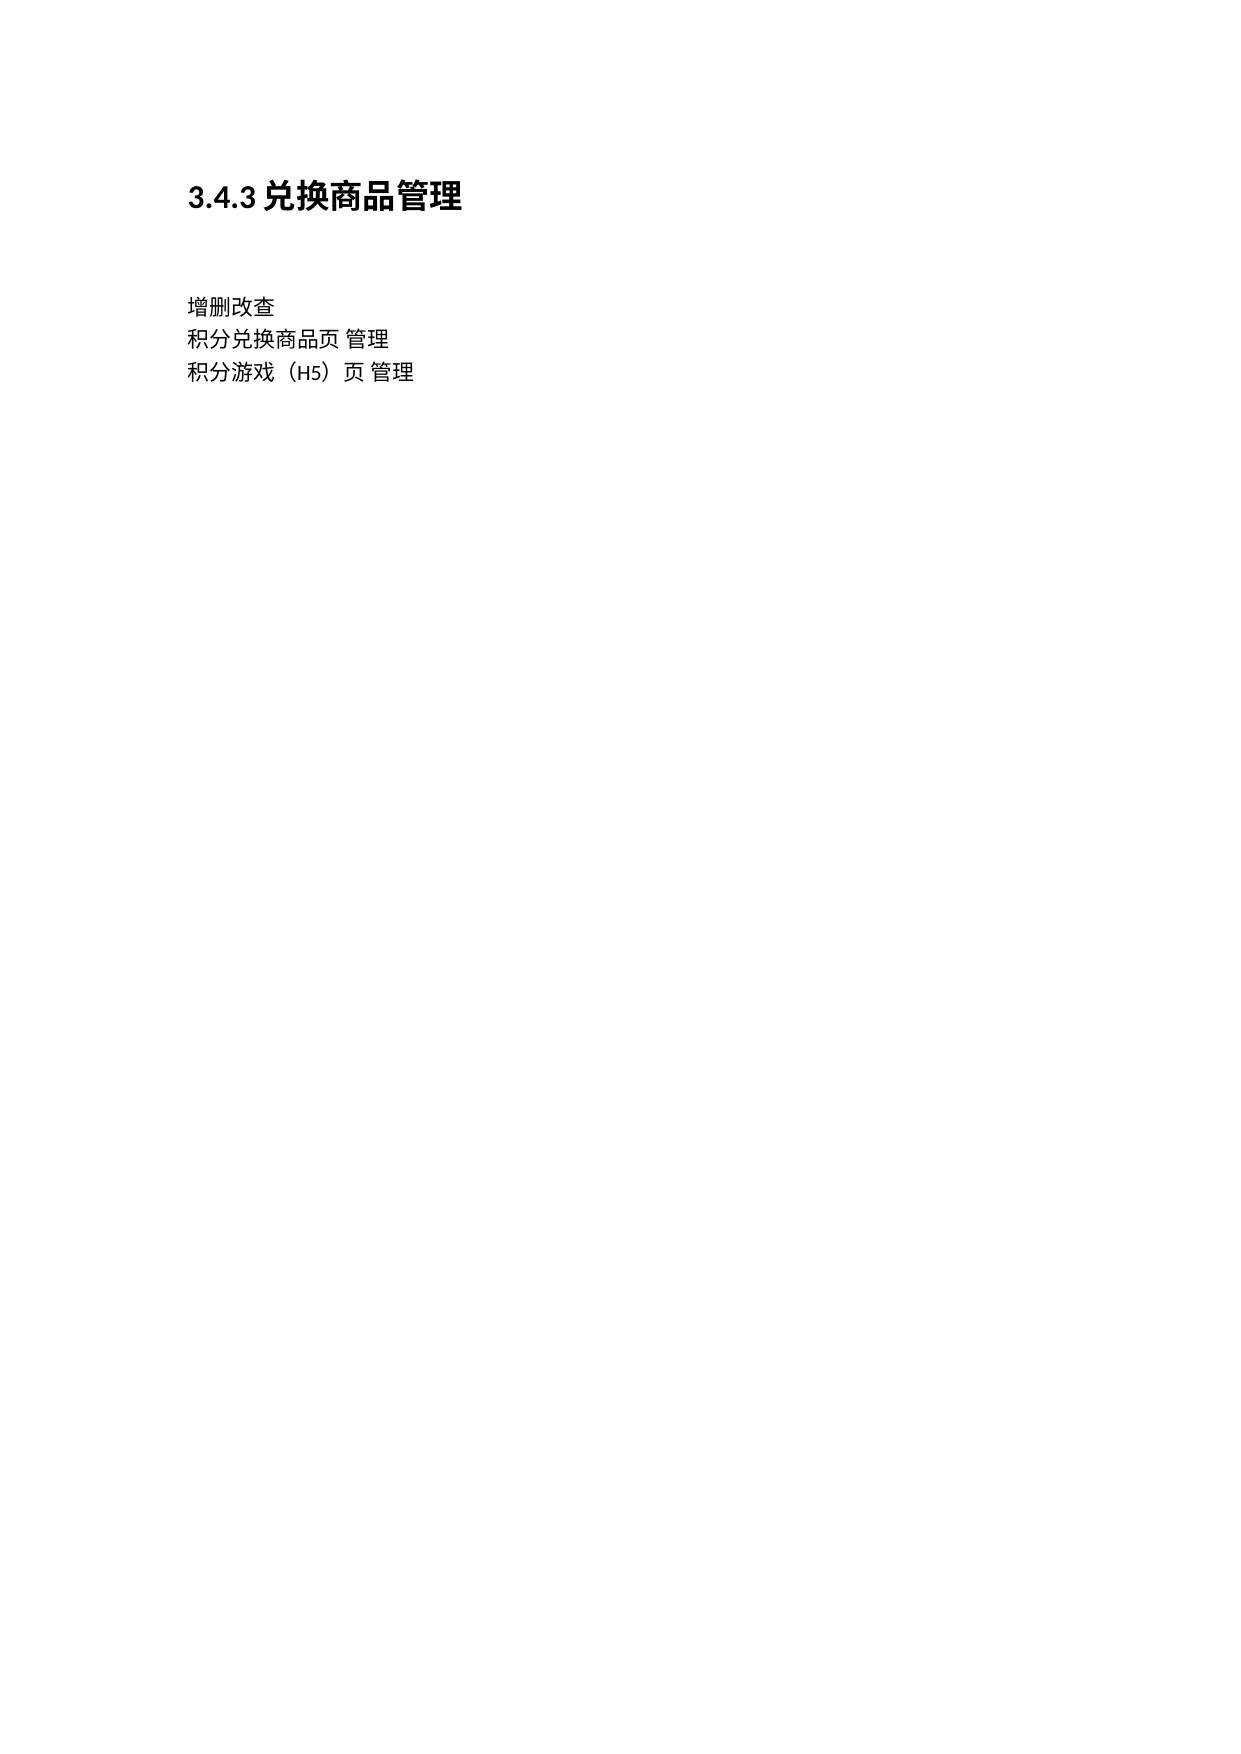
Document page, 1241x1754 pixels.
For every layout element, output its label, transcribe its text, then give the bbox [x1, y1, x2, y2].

text 增删改查 [187, 289, 1053, 322]
text 积分兑换商品页 管理 [187, 322, 1053, 354]
subtitle 3.4.3兑换商品管理 [187, 162, 1053, 227]
text 积分游戏（H5）页 管理 [187, 354, 1053, 387]
